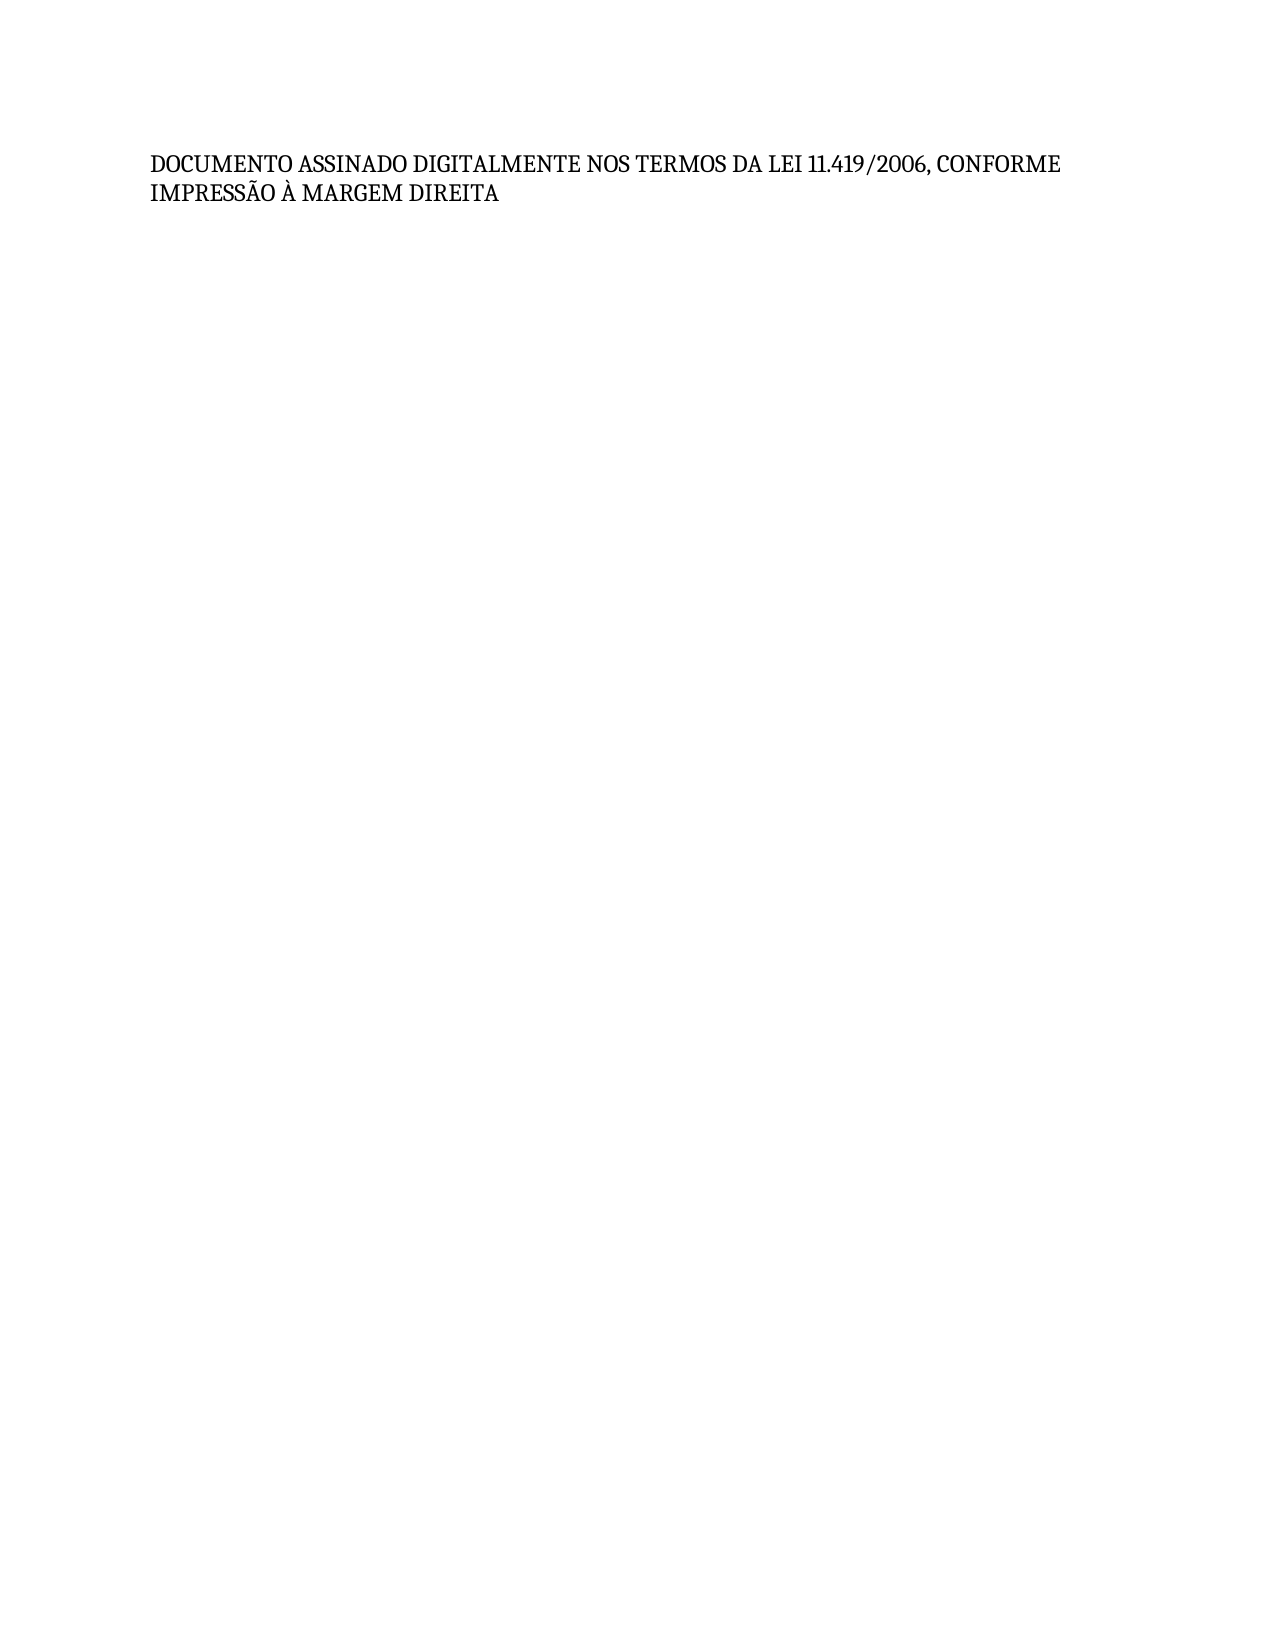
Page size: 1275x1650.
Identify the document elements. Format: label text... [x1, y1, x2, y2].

text DOCUMENTO ASSINADO DIGITALMENTE NOS TERMOS DA LEI 11.419/2006, CONFORME IMPRESSÃO À MARGEM DIREITA [150, 150, 1125, 207]
